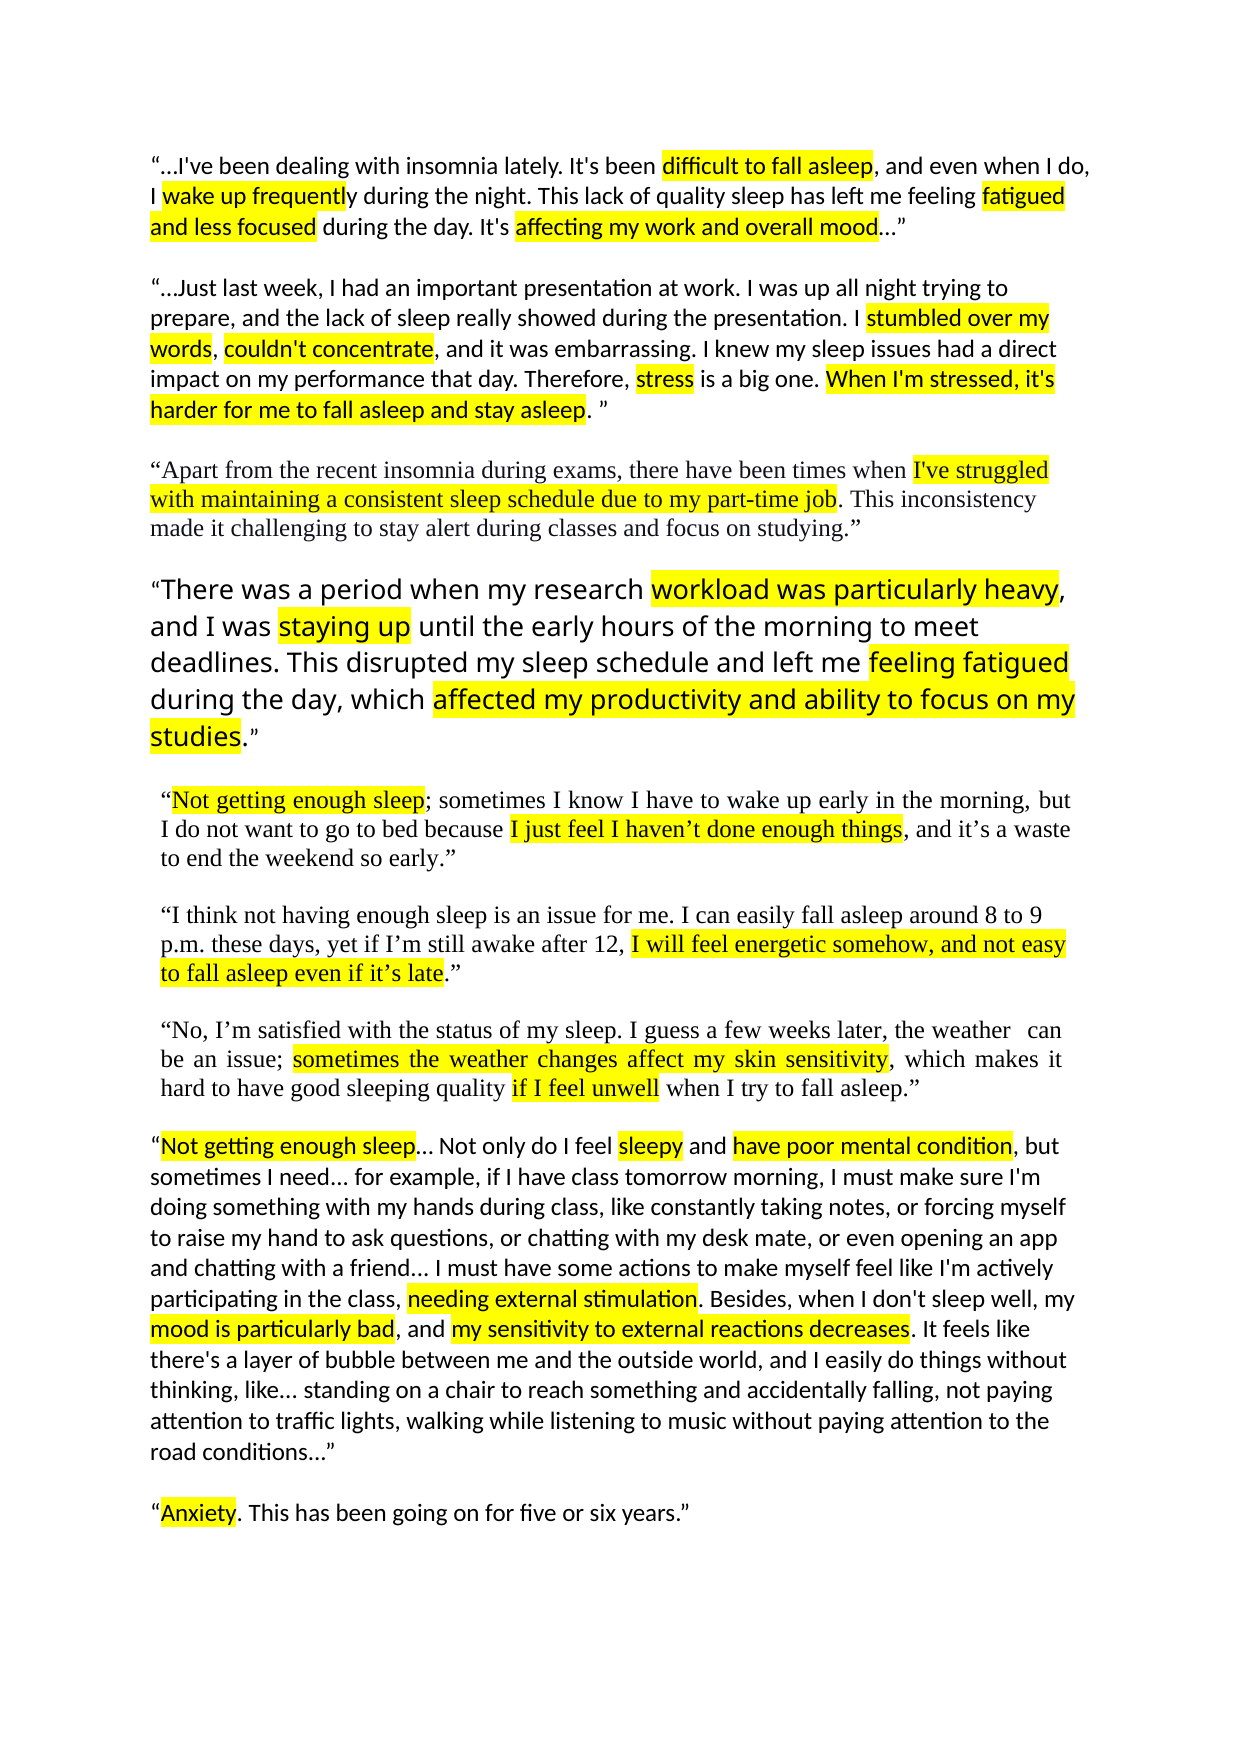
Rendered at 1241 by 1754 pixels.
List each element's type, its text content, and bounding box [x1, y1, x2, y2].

text “Not getting enough sleep; sometimes I know I have to wake up early in the morning, but I do not want to go to bed because I just feel I haven’t done enough things, and it’s a waste to end the weekend so early.” [160, 786, 1071, 872]
text “Anxiety. This has been going on for five or six years.” [236, 1497, 1090, 1527]
text “No, I’m satisfied with the status of my sleep. I guess a few weeks later, the weather can be an issue; sometimes the weather changes affect my skin sensitivity, which makes it hard to have good sleeping quality if I feel unwell when I try to fall asleep.” [160, 1016, 1062, 1102]
text “…I've been dealing with insomnia lately. It's been difficult to fall asleep, and even when I do, I wake up frequently during the night. This lack of quality sleep has left me feeling fatigued and less focused during the day. It's affecting my work and overall mood…” [150, 150, 1090, 242]
text “…Just last week, I had an important presentation at work. I was up all night trying to prepare, and the lack of sleep really showed during the presentation. I stumbled over my words, couldn't concentrate, and it was embarrassing. I knew my sleep issues had a direct impact on my performance that day. Therefore, stress is a big one. When I'm stressed, it's harder for me to fall asleep and stay asleep. ” [150, 272, 1090, 425]
text “Apart from the recent insomnia during exams, there have been times when I've struggled with maintaining a consistent sleep schedule due to my part-time job. This inconsistency made it challenging to stay alert during classes and focus on studying.” [150, 455, 1090, 541]
text “There was a period when my research workload was particularly heavy, and I was staying up until the early hours of the morning to meet deadlines. This disrupted my sleep schedule and left me feeling fatigued during the day, which affected my productivity and ability to focus on my studies.” [150, 570, 1090, 754]
text “I think not having enough sleep is an issue for me. I can easily fall asleep around 8 to 9 p.m. these days, yet if I’m still awake after 12, I will feel energetic somehow, and not easy to fall asleep even if it’s late.” [160, 901, 1077, 987]
text “Not getting enough sleep… Not only do I feel sleepy and have poor mental condition, but sometimes I need... for example, if I have class tomorrow morning, I must make sure I'm doing something with my hands during class, like constantly taking notes, or forcing myself to raise my hand to ask questions, or chatting with my desk mate, or even opening an app and chatting with a friend... I must have some actions to make myself feel like I'm actively participating in the class, needing external stimulation. Besides, when I don't sleep well, my mood is particularly bad, and my sensitivity to external reactions decreases. It feels like there's a layer of bubble between me and the outside world, and I easily do things without thinking, like... standing on a chair to reach something and accidentally falling, not paying attention to traffic lights, walking while listening to music without paying attention to the road conditions...” [150, 1131, 1090, 1466]
